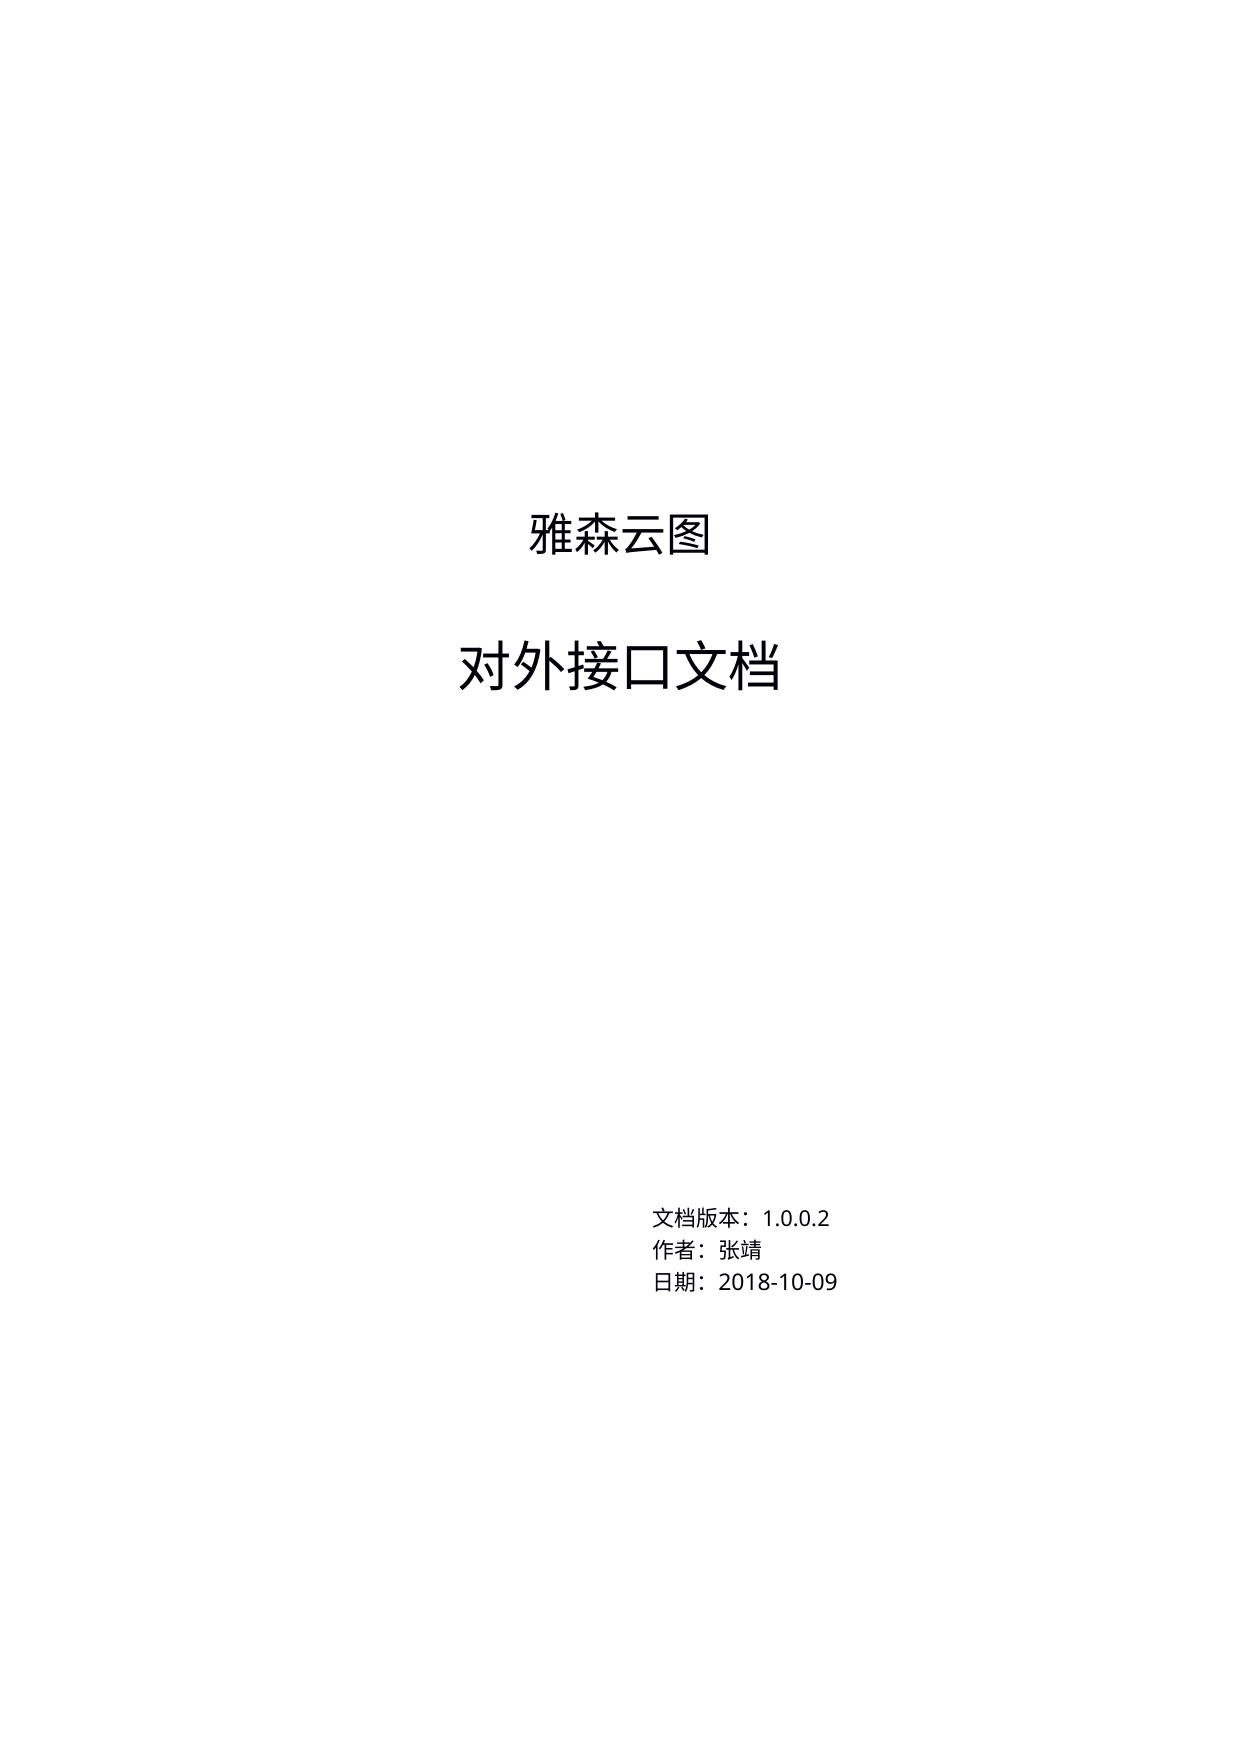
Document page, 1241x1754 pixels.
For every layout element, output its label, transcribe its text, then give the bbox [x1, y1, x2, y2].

text 文档版本：1.0.0.2 [652, 1200, 1053, 1233]
text 雅森云图 [187, 483, 1053, 581]
text 日期：2018-10-09 [652, 1265, 1053, 1298]
text 对外接口文档 [187, 614, 1053, 711]
text 作者：张靖 [652, 1233, 1053, 1265]
